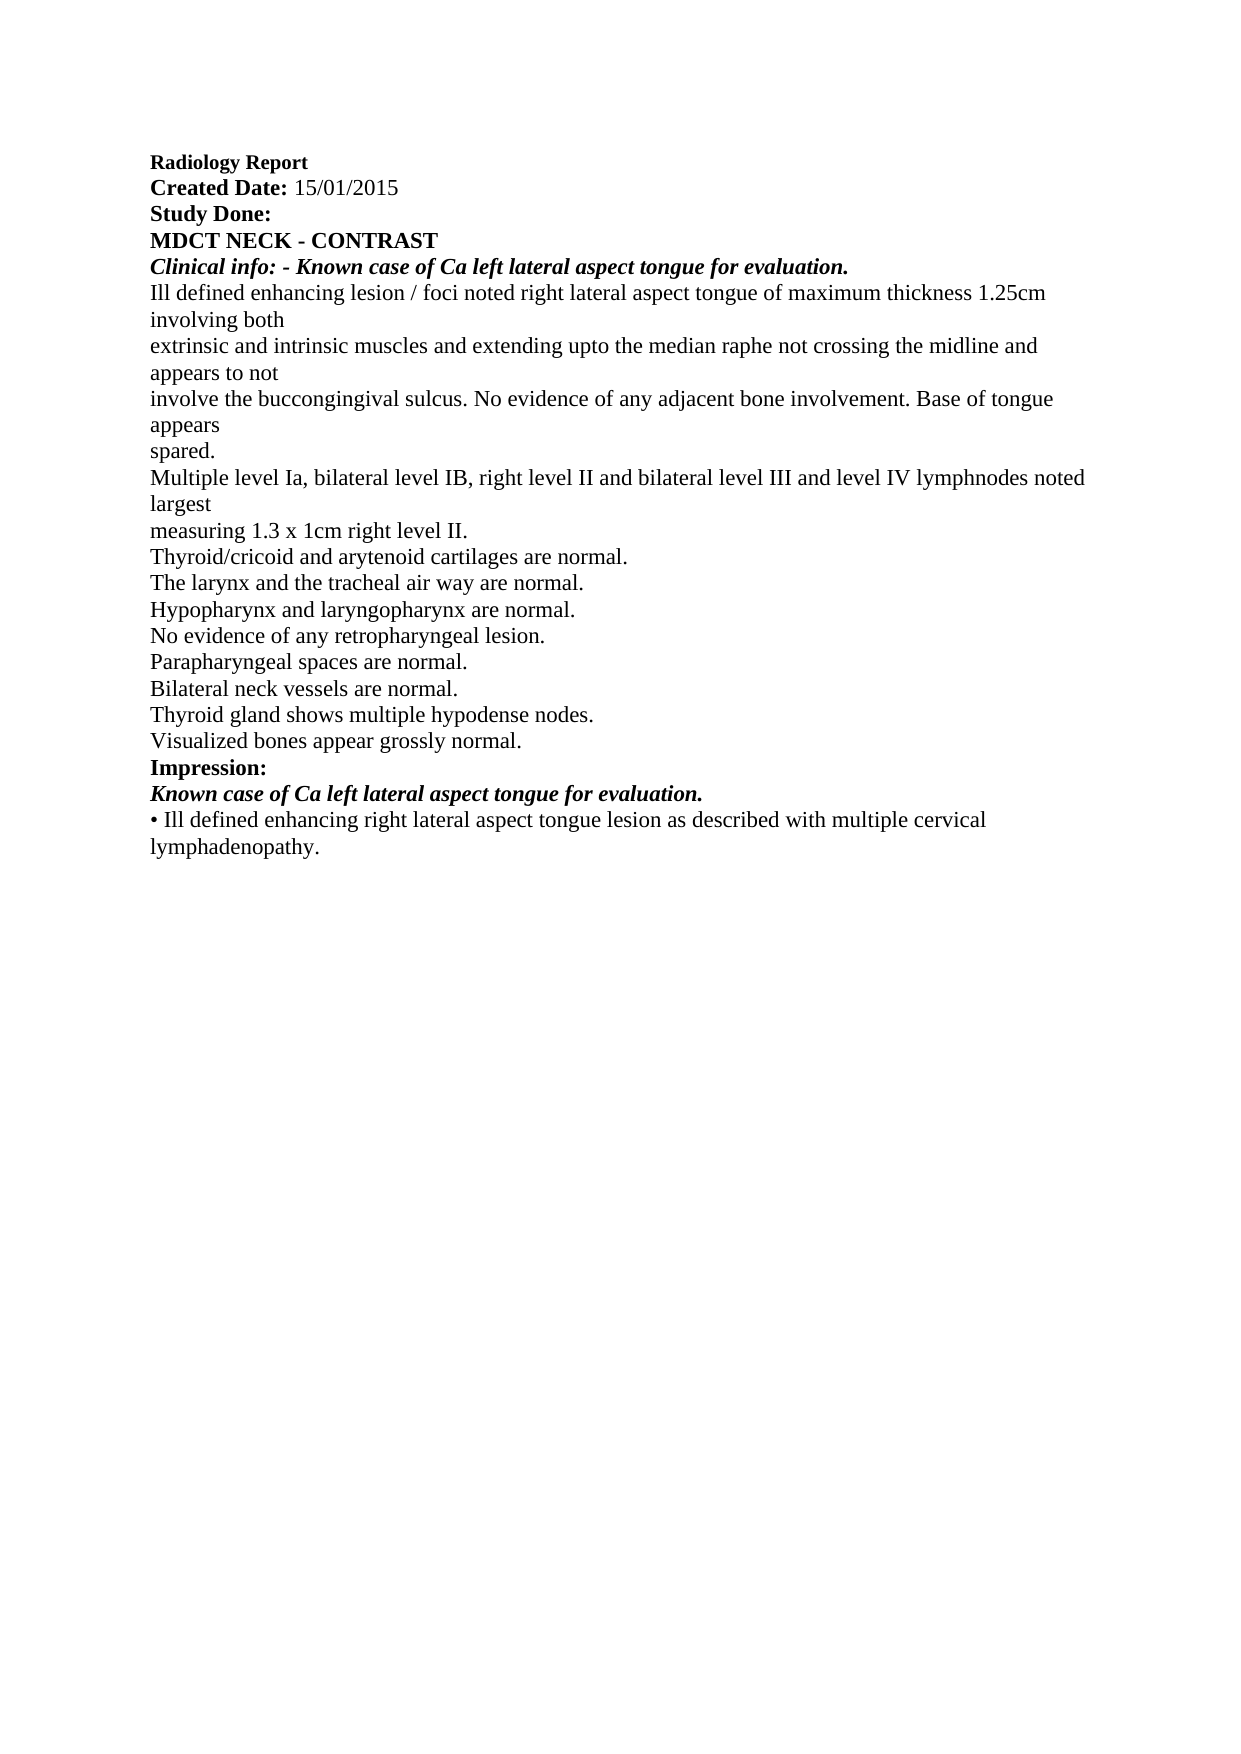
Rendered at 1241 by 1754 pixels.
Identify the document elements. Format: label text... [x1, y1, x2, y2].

text • Ill defined enhancing right lateral aspect tongue lesion as described with multiple cervical [150, 807, 1090, 833]
text lymphadenopathy. [150, 833, 1090, 859]
text Radiology Report [150, 150, 1090, 174]
text spared. [150, 438, 1090, 464]
text extrinsic and intrinsic muscles and extending upto the median raphe not crossing the midline and appears to not [150, 332, 1090, 385]
text Created Date: 15/01/2015 [150, 174, 1090, 200]
text Ill defined enhancing lesion / foci noted right lateral aspect tongue of maximum thickness 1.25cm involving both [150, 279, 1090, 332]
text Bilateral neck vessels are normal. [150, 675, 1090, 701]
text Visualized bones appear grossly normal. [150, 727, 1090, 754]
text Known case of Ca left lateral aspect tongue for evaluation. [150, 780, 1090, 807]
text The larynx and the tracheal air way are normal. [150, 569, 1090, 596]
text Thyroid/cricoid and arytenoid cartilages are normal. [150, 543, 1090, 569]
text Clinical info: - Known case of Ca left lateral aspect tongue for evaluation. [150, 253, 1090, 279]
text Study Done: [150, 200, 1090, 227]
text Hypopharynx and laryngopharynx are normal. [150, 596, 1090, 622]
text measuring 1.3 x 1cm right level II. [150, 517, 1090, 543]
text Thyroid gland shows multiple hypodense nodes. [150, 701, 1090, 727]
text involve the buccongingival sulcus. No evidence of any adjacent bone involvement. Base of tongue appears [150, 385, 1090, 438]
text Parapharyngeal spaces are normal. [150, 648, 1090, 675]
text Multiple level Ia, bilateral level IB, right level II and bilateral level III and level IV lymphnodes noted largest [150, 464, 1090, 517]
text Impression: [150, 754, 1090, 780]
text MDCT NECK - CONTRAST [150, 227, 1090, 253]
text No evidence of any retropharyngeal lesion. [150, 622, 1090, 648]
